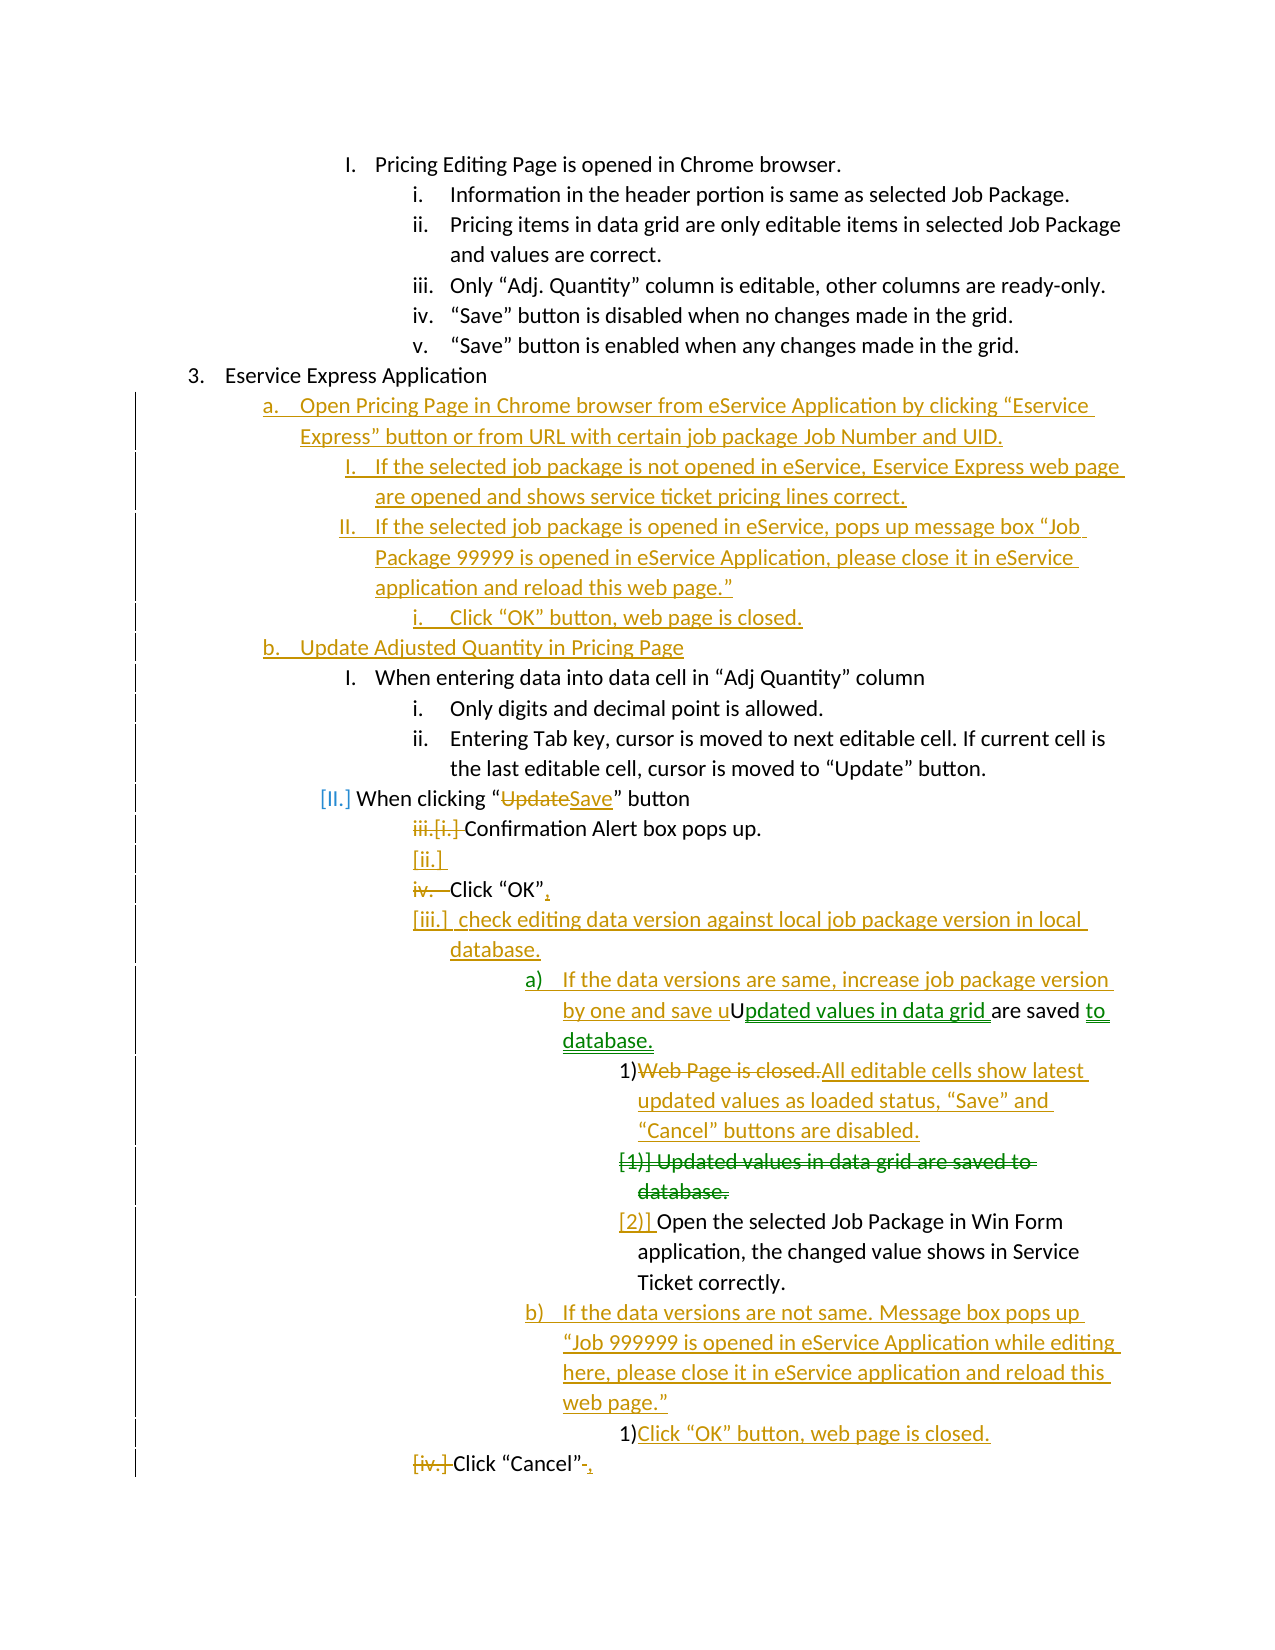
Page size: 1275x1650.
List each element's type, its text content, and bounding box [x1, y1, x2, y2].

list “Save” button is disabled when no changes made in the grid. [412, 301, 1125, 329]
list Information in the header portion is same as selected Job Package. [412, 180, 1125, 208]
list Entering Tab key, cursor is moved to next editable cell. If current cell is the last editable cell, cursor is moved to “Update” button. [412, 724, 1125, 782]
list Pricing items in data grid are only editable items in selected Job Package and values are correct. [412, 210, 1125, 269]
list “Save” button is enabled when any changes made in the grid. [412, 331, 1125, 359]
list Eservice Express Application [187, 361, 1125, 389]
list Click “OK” [412, 875, 1125, 903]
list Confirmation Alert box pops up. [412, 814, 1125, 843]
list Open the selected Job Package in Win Form application, the changed value shows in Service Ticket correctly. [619, 1207, 1125, 1296]
list Only digits and decimal point is allowed. [412, 694, 1125, 722]
list When entering data into data cell in “Adj Quantity” column [356, 663, 1125, 692]
list When clicking “” button [356, 784, 1125, 812]
list Click “Cancel” [412, 1449, 1125, 1477]
list Pricing Editing Page is opened in Chrome browser. [356, 150, 1125, 178]
list Only “Adj. Quantity” column is editable, other columns are ready-only. [412, 271, 1125, 299]
